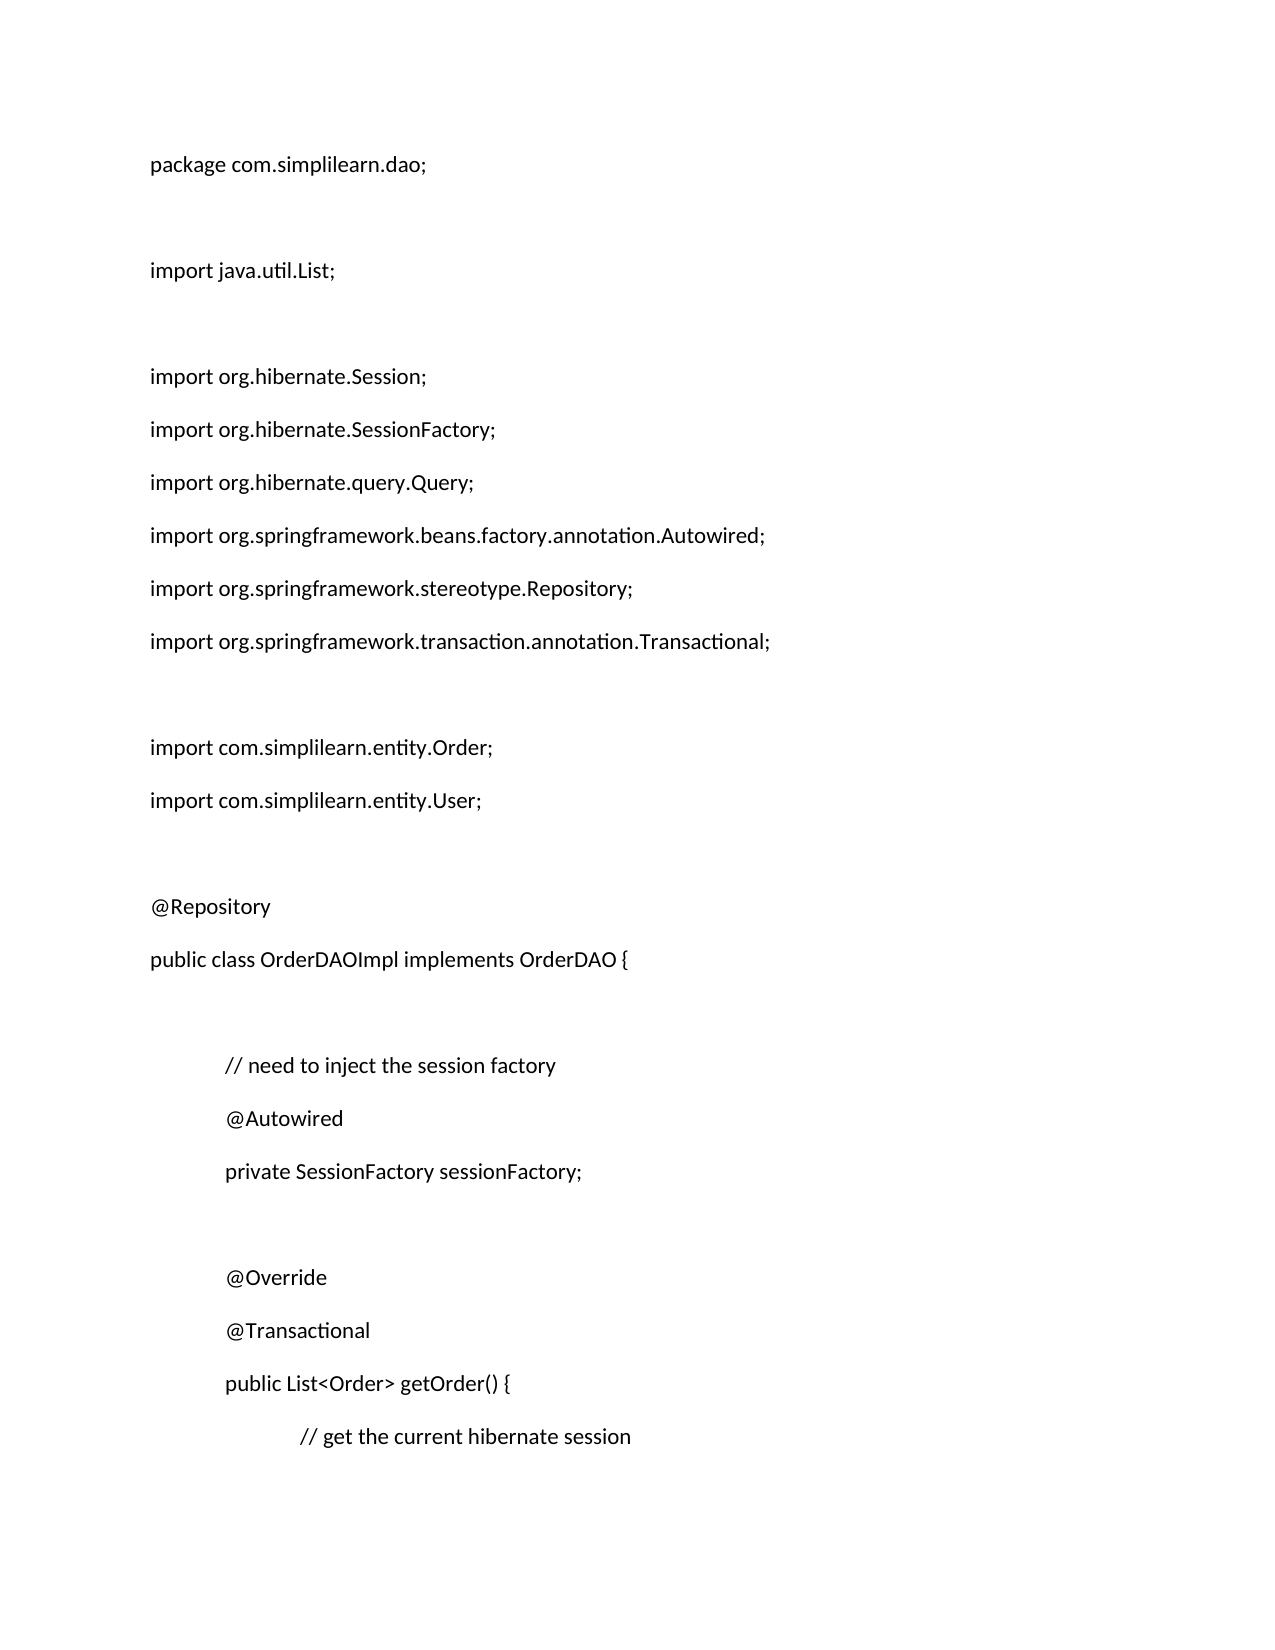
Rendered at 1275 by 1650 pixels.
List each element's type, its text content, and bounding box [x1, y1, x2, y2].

text // need to inject the session factory [150, 1051, 1125, 1079]
text public class OrderDAOImpl implements OrderDAO { [150, 945, 1125, 973]
text @Repository [150, 892, 1125, 920]
text import org.springframework.beans.factory.annotation.Autowired; [150, 521, 1125, 549]
text import java.util.List; [150, 256, 1125, 284]
text import org.hibernate.SessionFactory; [150, 415, 1125, 443]
text public List<Order> getOrder() { [150, 1369, 1125, 1397]
text import com.simplilearn.entity.Order; [150, 733, 1125, 761]
text import org.hibernate.query.Query; [150, 468, 1125, 496]
text // get the current hibernate session [150, 1422, 1125, 1451]
text import com.simplilearn.entity.User; [150, 786, 1125, 814]
text import org.springframework.transaction.annotation.Transactional; [150, 627, 1125, 655]
text import org.hibernate.Session; [150, 362, 1125, 390]
text @Autowired [150, 1104, 1125, 1132]
text package com.simplilearn.dao; [150, 150, 1125, 178]
text import org.springframework.stereotype.Repository; [150, 574, 1125, 602]
text @Transactional [150, 1316, 1125, 1344]
text private SessionFactory sessionFactory; [150, 1157, 1125, 1185]
text @Override [150, 1263, 1125, 1291]
